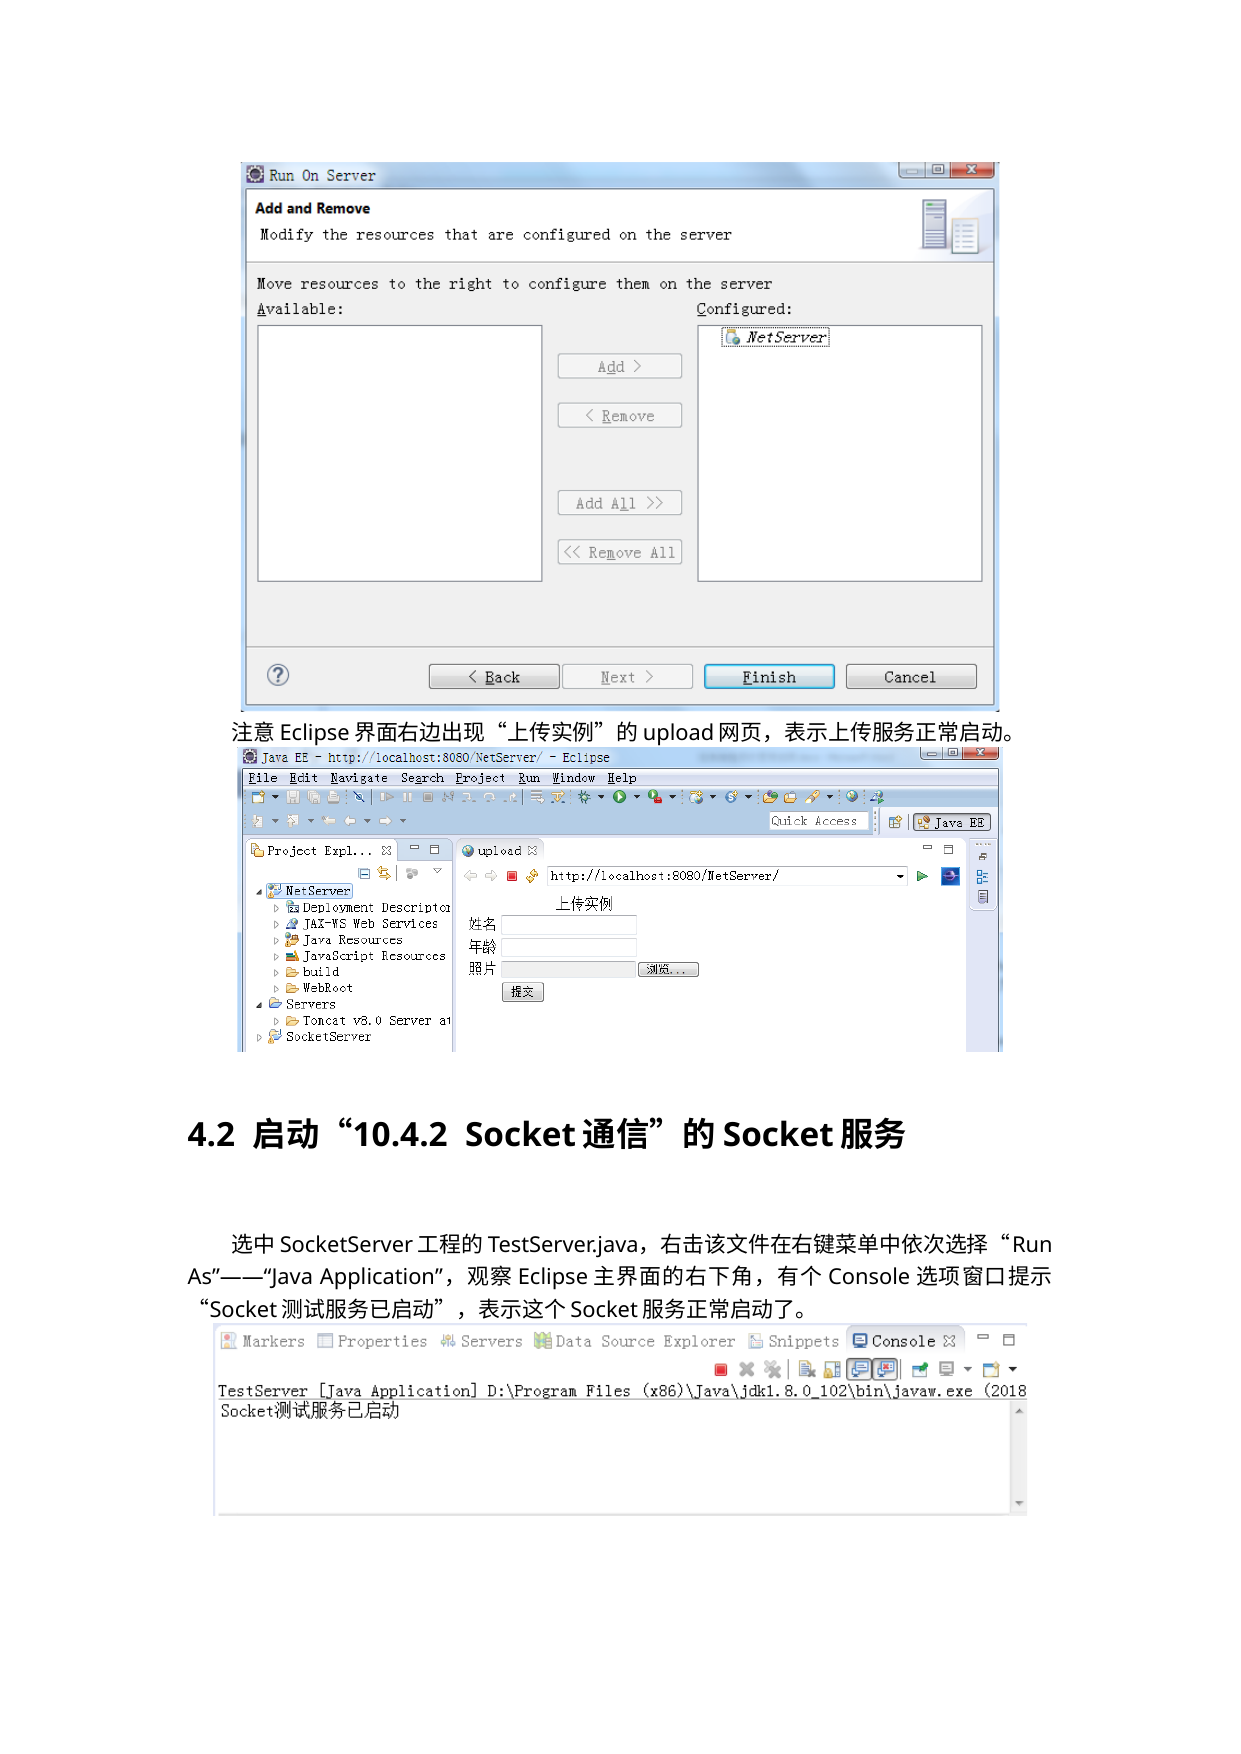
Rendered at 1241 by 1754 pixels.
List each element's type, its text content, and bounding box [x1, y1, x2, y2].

picture [213, 1323, 1028, 1516]
text 注意Eclipse界面右边出现“上传实例”的upload网页，表示上传服务正常启动。 [187, 714, 1053, 747]
text 选中SocketServer工程的TestServer.java，右击该文件在右键菜单中依次选择“Run As”——“Java Application”，观察Eclipse主界面的右下角，有个Console选项窗口提示“Socket测试服务已启动”，表示这个Socket服务正常启动了。 [187, 1226, 1053, 1324]
subtitle 4.2 启动“10.4.2 Socket通信”的Socket服务 [187, 1099, 1053, 1164]
picture [240, 162, 1000, 712]
picture [237, 747, 1003, 1052]
